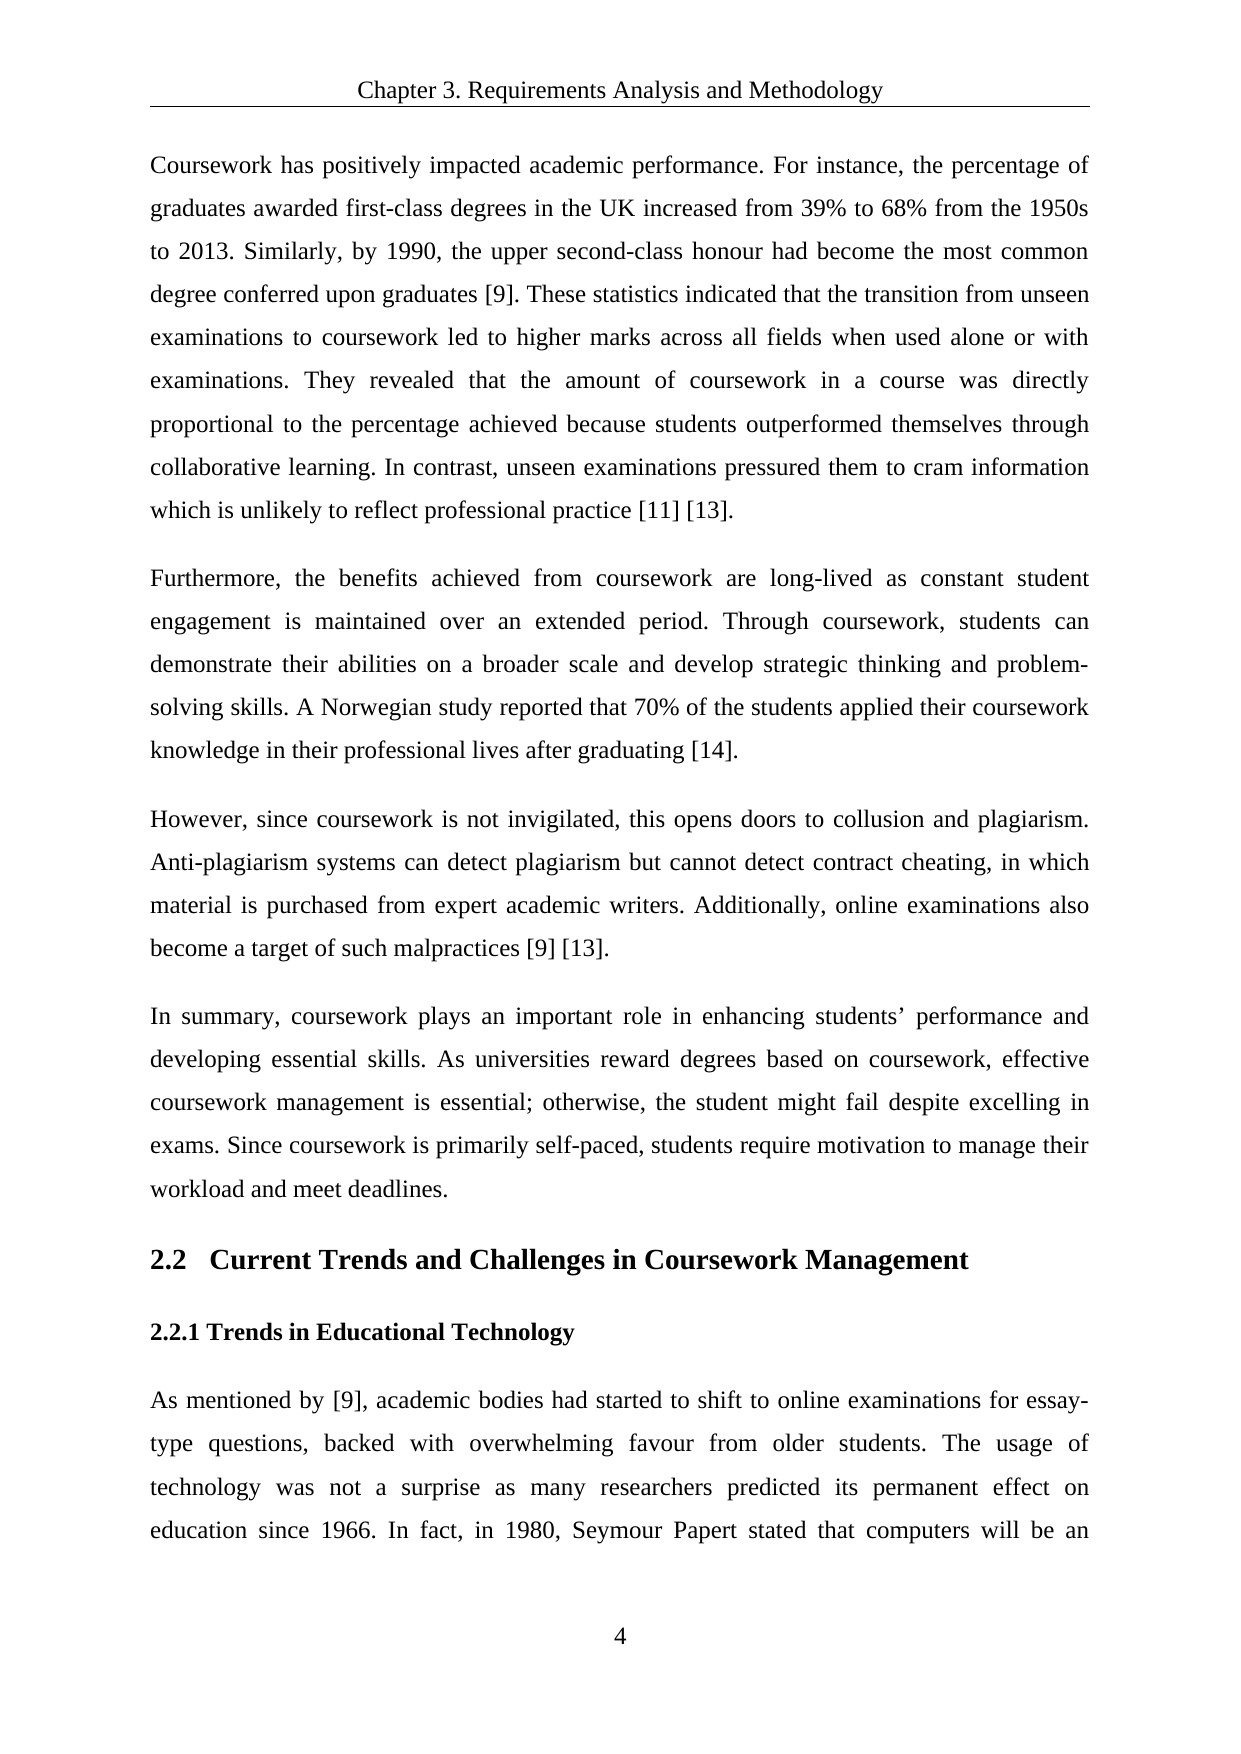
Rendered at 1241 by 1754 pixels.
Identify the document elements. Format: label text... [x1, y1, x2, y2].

subtitle Current Trends and Challenges in Coursework Management [150, 1242, 1090, 1275]
text In summary, coursework plays an important role in enhancing students’ performance and developing essential skills. As universities reward degrees based on coursework, effective coursework management is essential; otherwise, the student might fail despite excelling in exams. Since coursework is primarily self-paced, students require motivation to manage their workload and meet deadlines. [150, 1001, 1090, 1202]
text Coursework has positively impacted academic performance. For instance, the percentage of graduates awarded first-class degrees in the UK increased from 39% to 68% from the 1950s to 2013. Similarly, by 1990, the upper second-class honour had become the most common degree conferred upon graduates . These statistics indicated that the transition from unseen examinations to coursework led to higher marks across all fields when used alone or with examinations. They revealed that the amount of coursework in a course was directly proportional to the percentage achieved because students outperformed themselves through collaborative learning. In contrast, unseen examinations pressured them to cram information which is unlikely to reflect professional practice . [150, 150, 1090, 524]
subtitle Trends in Educational Technology [150, 1317, 1090, 1346]
text Furthermore, the benefits achieved from coursework are long-lived as constant student engagement is maintained over an extended period. Through coursework, students can demonstrate their abilities on a broader scale and develop strategic thinking and problem-solving skills. A Norwegian study reported that 70% of the students applied their coursework knowledge in their professional lives after graduating . [150, 563, 1090, 764]
text However, since coursework is not invigilated, this opens doors to collusion and plagiarism. Anti-plagiarism systems can detect plagiarism but cannot detect contract cheating, in which material is purchased from expert academic writers. Additionally, online examinations also become a target of such malpractices . [150, 804, 1090, 962]
